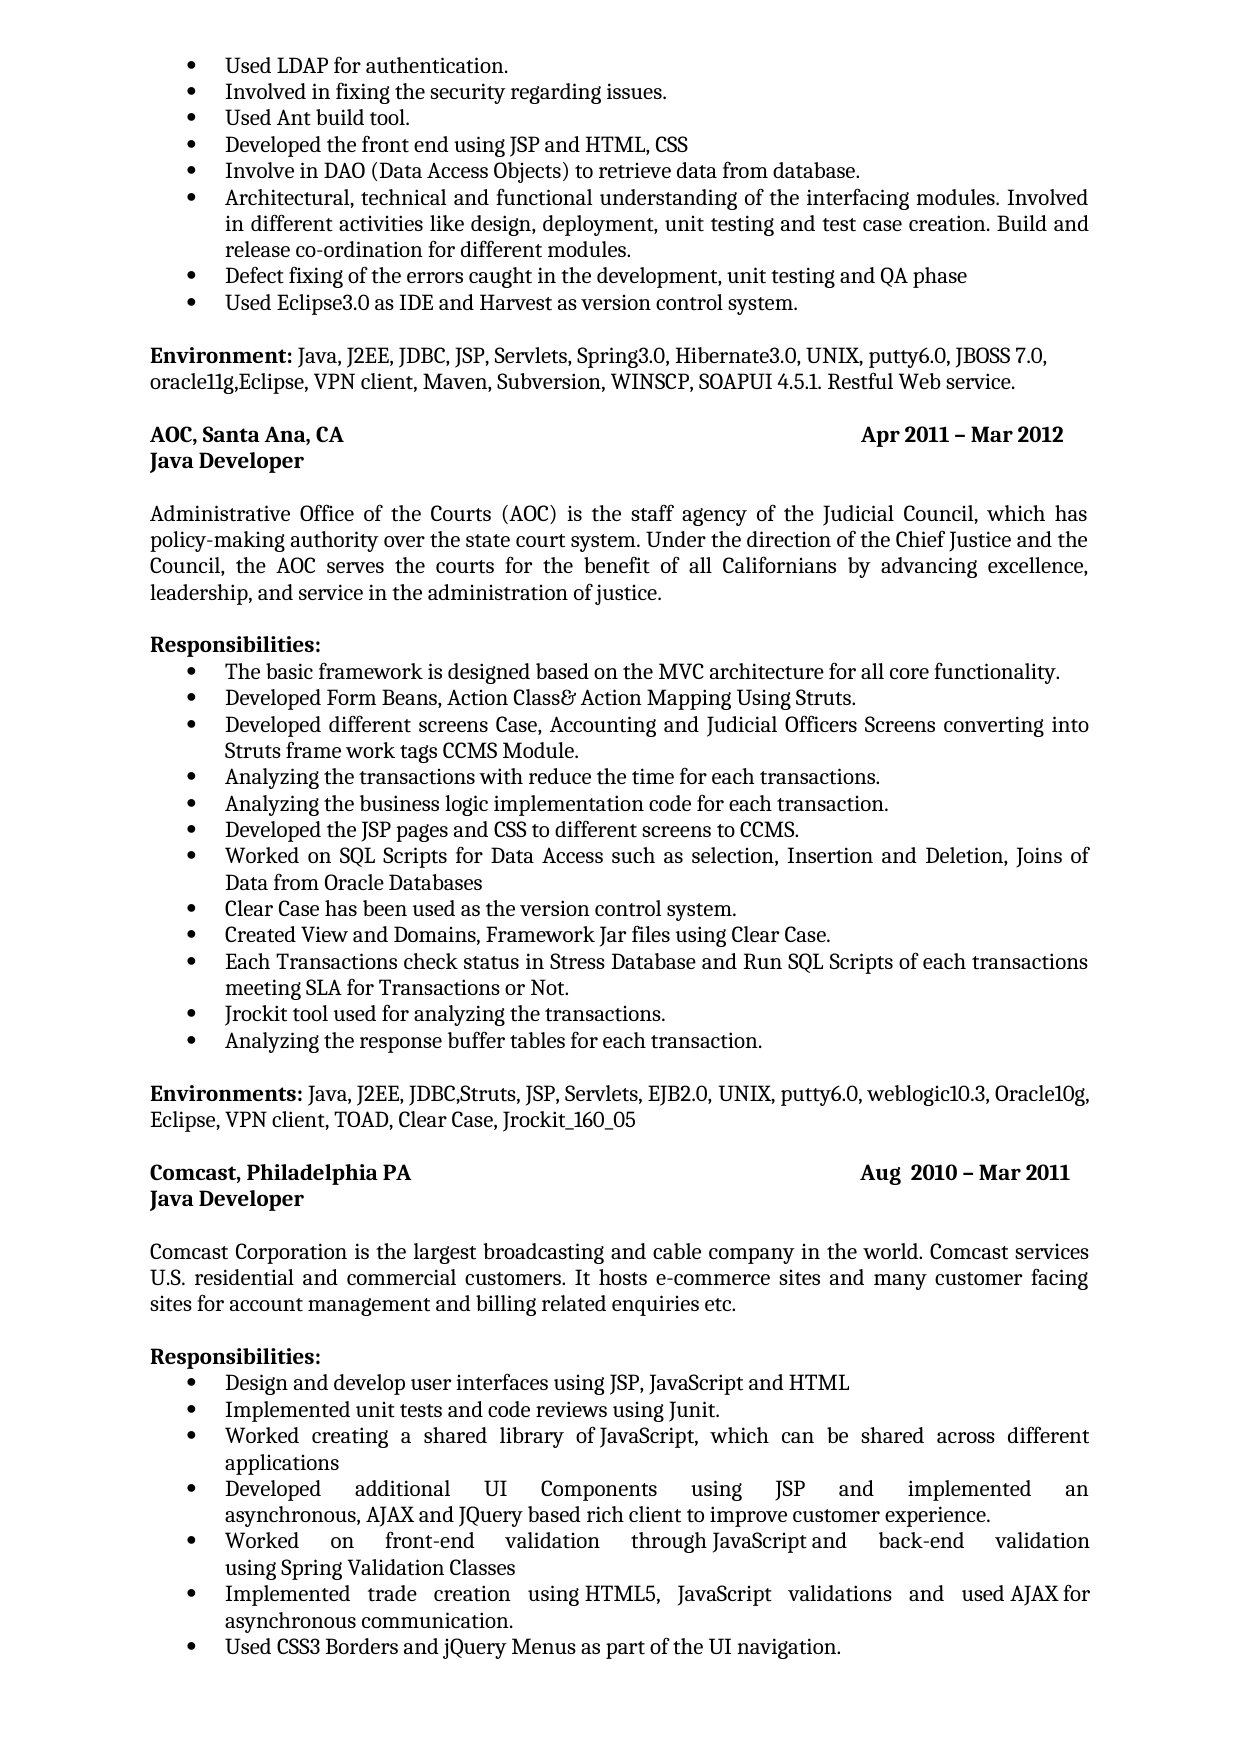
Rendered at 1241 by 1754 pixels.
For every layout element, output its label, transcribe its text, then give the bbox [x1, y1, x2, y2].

text Environment: Java, J2EE, JDBC, JSP, Servlets, Spring3.0, Hibernate3.0, UNIX, putty6.0, JBOSS 7.0, oracle11g,Eclipse, VPN client, Maven, Subversion, WINSCP, SOAPUI 4.5.1. Restful Web service. [150, 342, 1090, 395]
list Involve in DAO (Data Access Objects) to retrieve data from database. [187, 158, 1090, 184]
list Each Transactions check status in Stress Database and Run SQL Scripts of each transactions meeting SLA for Transactions or Not. [187, 948, 1090, 1001]
list Worked on SQL Scripts for Data Access such as selection, Insertion and Deletion, Joins of Data from Oracle Databases [187, 843, 1090, 896]
list Analyzing the response buffer tables for each transaction. [187, 1028, 1090, 1054]
list Worked creating a shared library of JavaScript, which can be shared across different applications [187, 1423, 1090, 1476]
list Worked on front-end validation through JavaScript and back-end validation using Spring Validation Classes [187, 1528, 1090, 1581]
list Developed the front end using JSP and HTML, CSS [187, 132, 1090, 158]
text AOC, Santa Ana, CA Apr 2011 – Mar 2012 [150, 421, 1090, 448]
text Responsibilities: [150, 1344, 1090, 1370]
list Used CSS3 Borders and jQuery Menus as part of the UI navigation. [187, 1634, 1090, 1660]
list Implemented unit tests and code reviews using Junit. [187, 1397, 1090, 1423]
list Analyzing the business logic implementation code for each transaction. [187, 790, 1090, 817]
list Developed different screens Case, Accounting and Judicial Officers Screens converting into Struts frame work tags CCMS Module. [187, 711, 1090, 764]
list Analyzing the transactions with reduce the time for each transactions. [187, 764, 1090, 790]
list Used LDAP for authentication. [187, 52, 1090, 79]
text Comcast Corporation is the largest broadcasting and cable company in the world. Comcast services U.S. residential and commercial customers. It hosts e-commerce sites and many customer facing sites for account management and billing related enquiries etc. [150, 1238, 1090, 1317]
list The basic framework is designed based on the MVC architecture for all core functionality. [187, 659, 1090, 685]
list Involved in fixing the security regarding issues. [187, 79, 1090, 105]
text Environments: Java, J2EE, JDBC,Struts, JSP, Servlets, EJB2.0, UNIX, putty6.0, weblogic10.3, Oracle10g, Eclipse, VPN client, TOAD, Clear Case, Jrockit_160_05 [150, 1080, 1090, 1133]
list Clear Case has been used as the version control system. [187, 896, 1090, 922]
text Responsibilities: [150, 632, 1090, 659]
list Defect fixing of the errors caught in the development, unit testing and QA phase [187, 263, 1090, 290]
text Java Developer [150, 448, 1090, 474]
list Developed Form Beans, Action Class& Action Mapping Using Struts. [187, 685, 1090, 711]
list Developed additional UI Components using JSP and implemented an asynchronous, AJAX and JQuery based rich client to improve customer experience. [187, 1476, 1090, 1528]
list Design and develop user interfaces using JSP, JavaScript and HTML [187, 1370, 1090, 1397]
text Java Developer [150, 1186, 1090, 1212]
list Used Eclipse3.0 as IDE and Harvest as version control system. [187, 290, 1090, 316]
text Comcast, Philadelphia PA Aug 2010 – Mar 2011 [150, 1159, 1090, 1186]
list Implemented trade creation using HTML5, JavaScript validations and used AJAX for asynchronous communication. [187, 1581, 1090, 1634]
text Administrative Office of the Courts (AOC) is the staff agency of the Judicial Council, which has policy-making authority over the state court system. Under the direction of the Chief Justice and the Council, the AOC serves the courts for the benefit of all Californians by advancing excellence, leadership, and service in the administration of justice. [150, 501, 1090, 606]
list Developed the JSP pages and CSS to different screens to CCMS. [187, 817, 1090, 843]
list Created View and Domains, Framework Jar files using Clear Case. [187, 922, 1090, 948]
list Used Ant build tool. [187, 105, 1090, 132]
list Architectural, technical and functional understanding of the interfacing modules. Involved in different activities like design, deployment, unit testing and test case creation. Build and release co-ordination for different modules. [187, 184, 1090, 263]
list Jrockit tool used for analyzing the transactions. [187, 1001, 1090, 1028]
